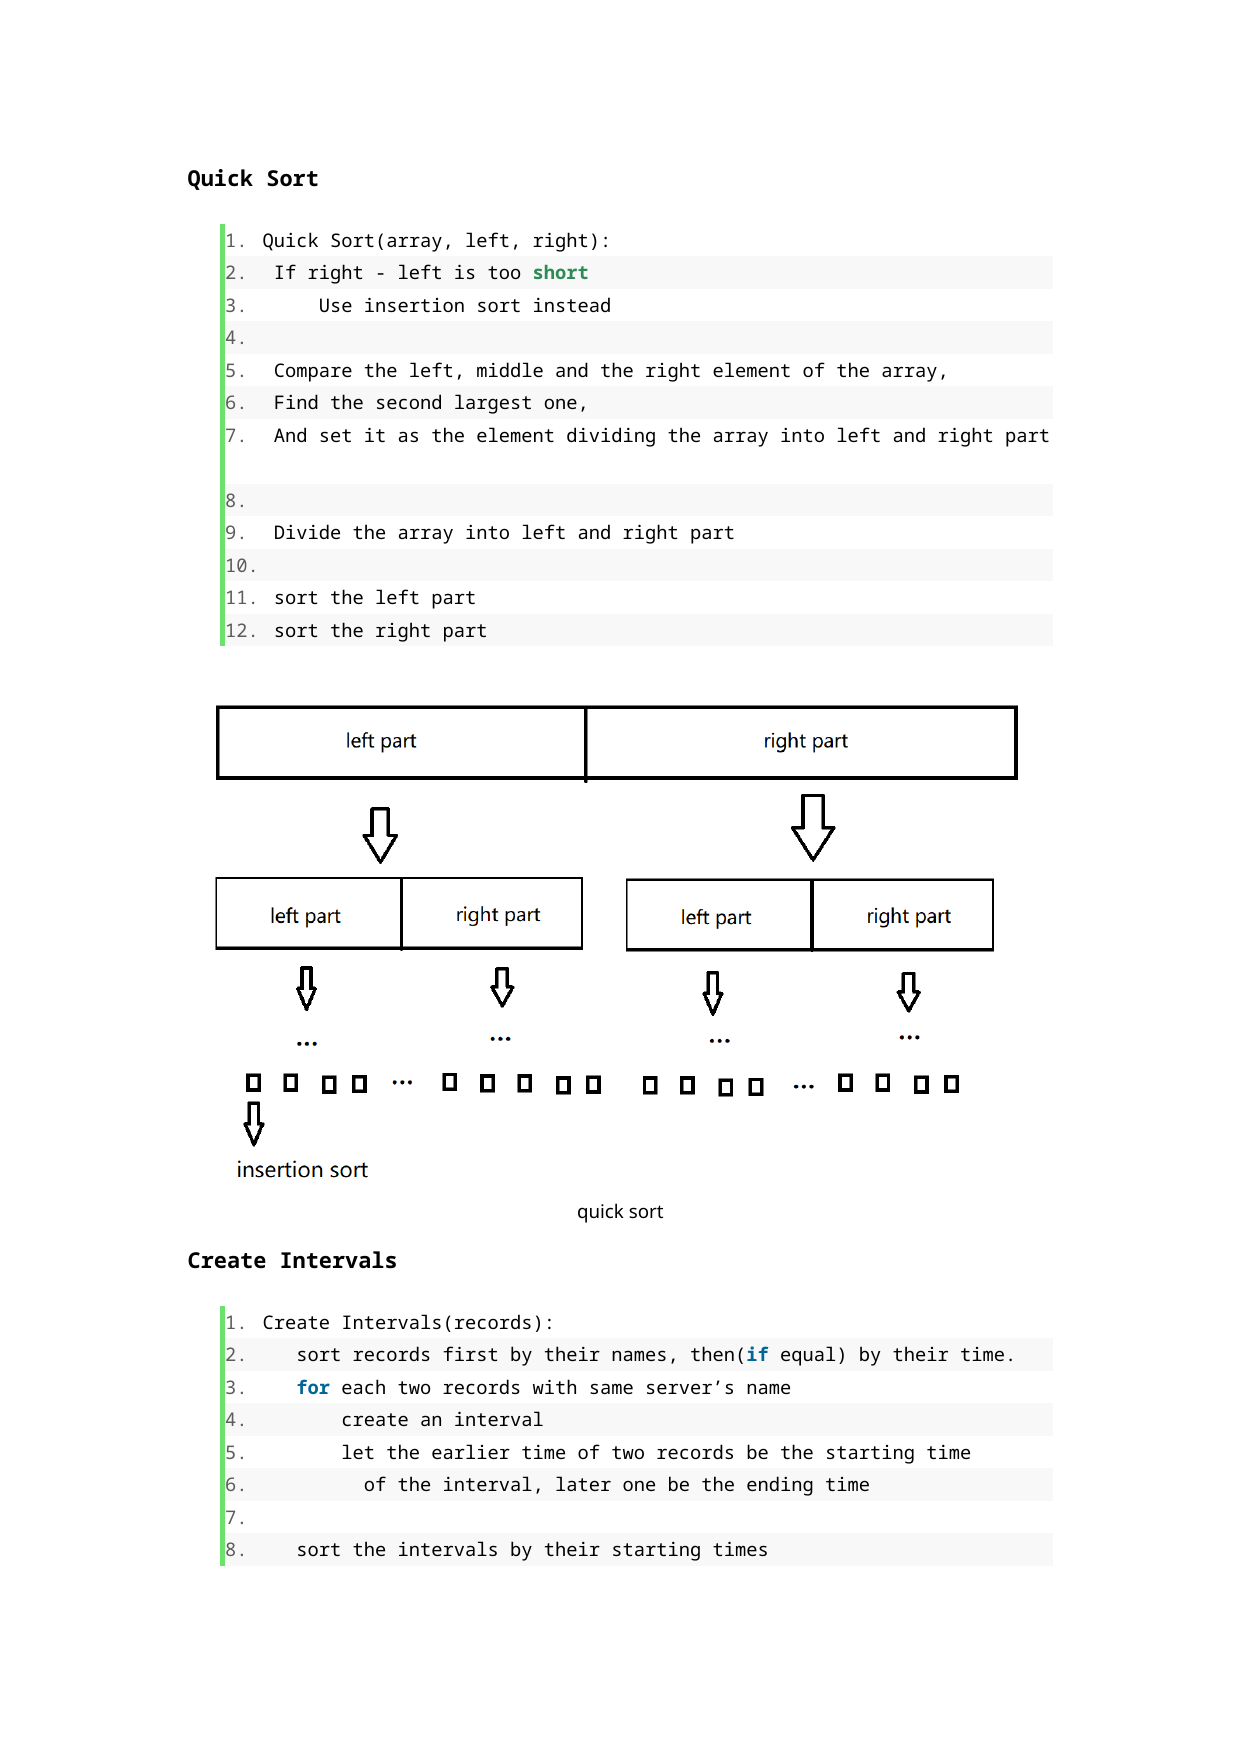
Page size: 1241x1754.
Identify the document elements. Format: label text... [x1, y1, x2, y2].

list of the interval, later one be the ending time [225, 1468, 1053, 1501]
list let the earlier time of two records be the starting time [225, 1436, 1053, 1468]
list Create Intervals(records): [225, 1306, 1053, 1338]
text quick sort [187, 1195, 1053, 1228]
list Use insertion sort instead [225, 289, 1053, 321]
list If right - left is too short [225, 256, 1053, 289]
list Compare the left, middle and the right element of the array, [225, 354, 1053, 386]
list sort the right part [225, 614, 1053, 646]
list Quick Sort(array, left, right): [225, 224, 1053, 256]
list sort records first by their names, then(if equal) by their time. [225, 1338, 1053, 1371]
picture [187, 684, 1030, 1186]
list sort the intervals by their starting times [225, 1533, 1053, 1566]
text Quick Sort [187, 162, 1053, 194]
list Divide the array into left and right part [225, 516, 1053, 549]
list Find the second largest one, [225, 386, 1053, 419]
list for each two records with same server’s name [225, 1371, 1053, 1403]
text Create Intervals [187, 1244, 1053, 1277]
list create an interval [225, 1403, 1053, 1436]
list And set it as the element dividing the array into left and right part [225, 419, 1053, 484]
list sort the left part [225, 581, 1053, 614]
